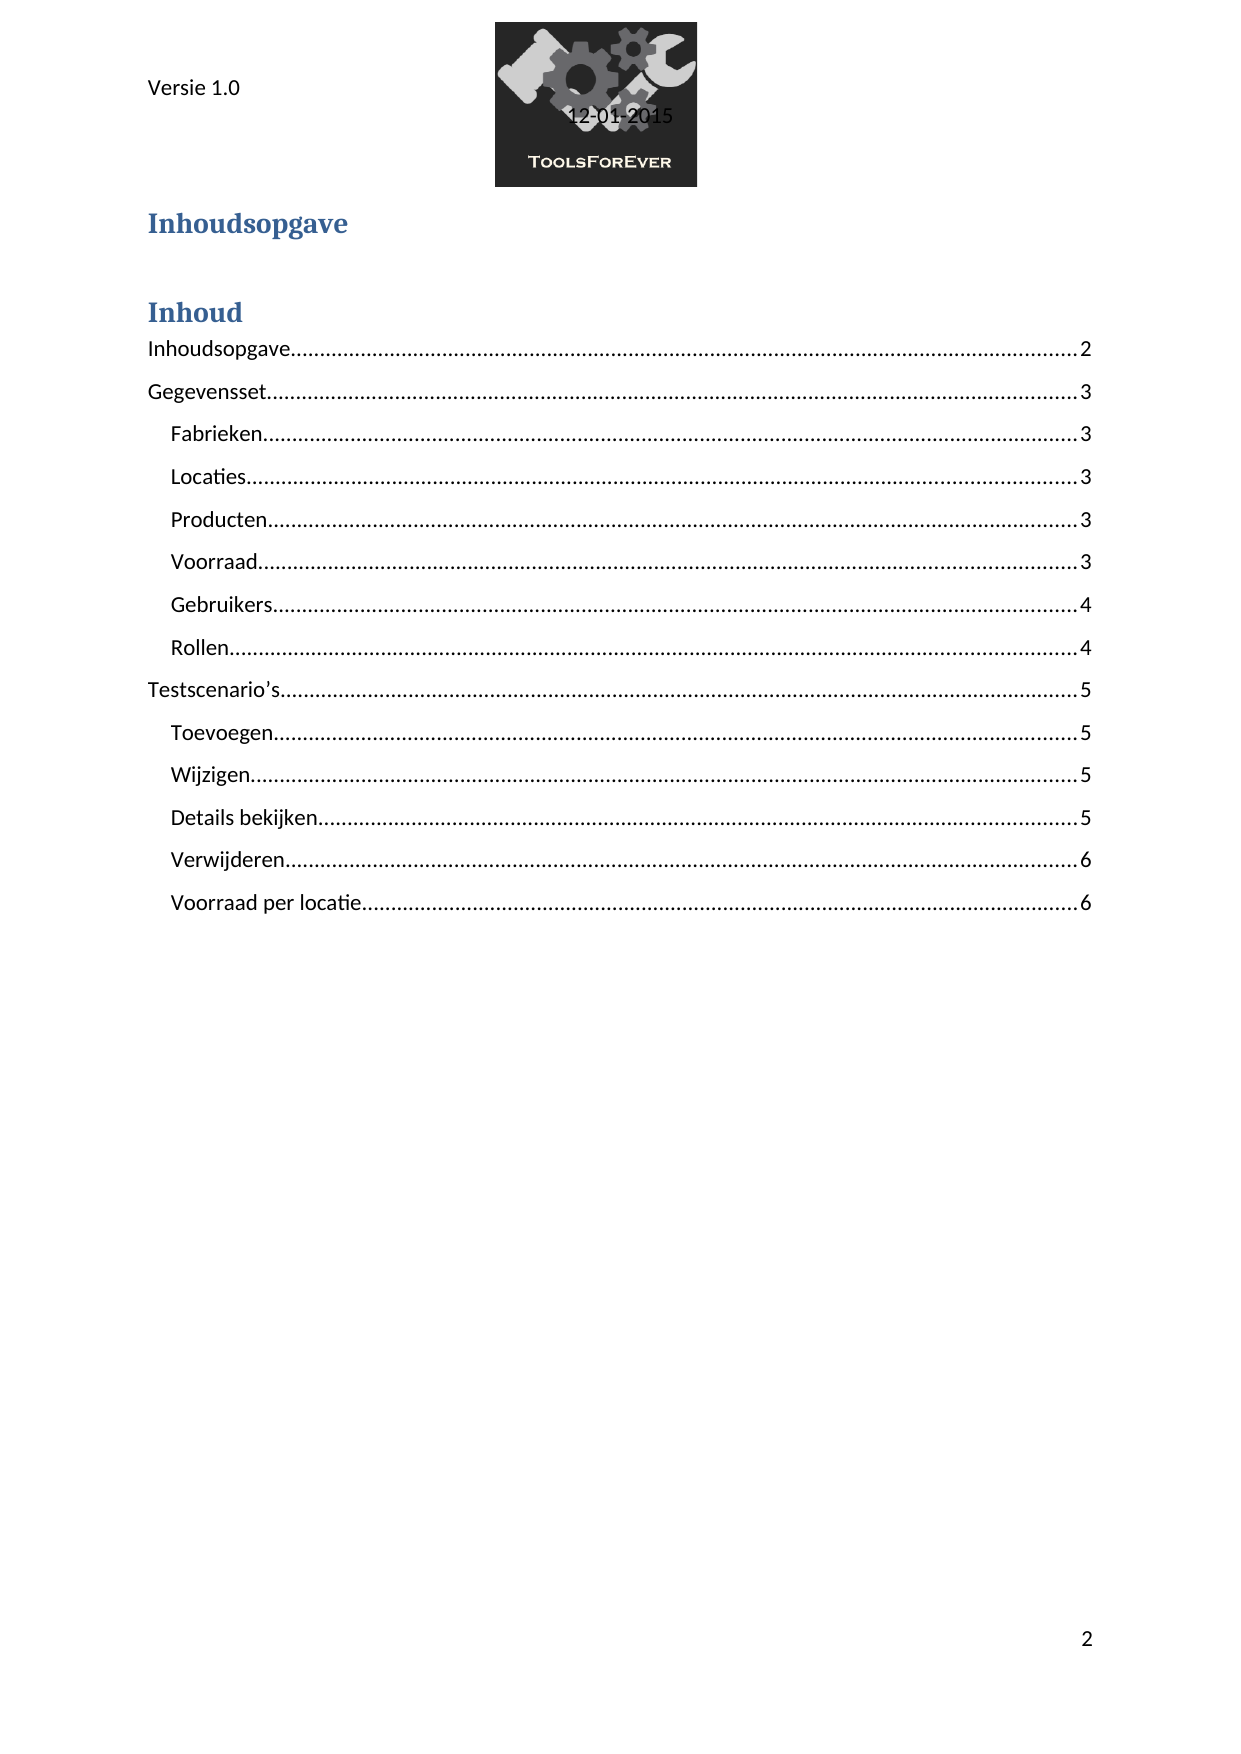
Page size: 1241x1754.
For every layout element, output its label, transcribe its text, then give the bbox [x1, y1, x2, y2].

picture [495, 22, 698, 187]
subtitle Inhoudsopgave [148, 207, 1093, 241]
